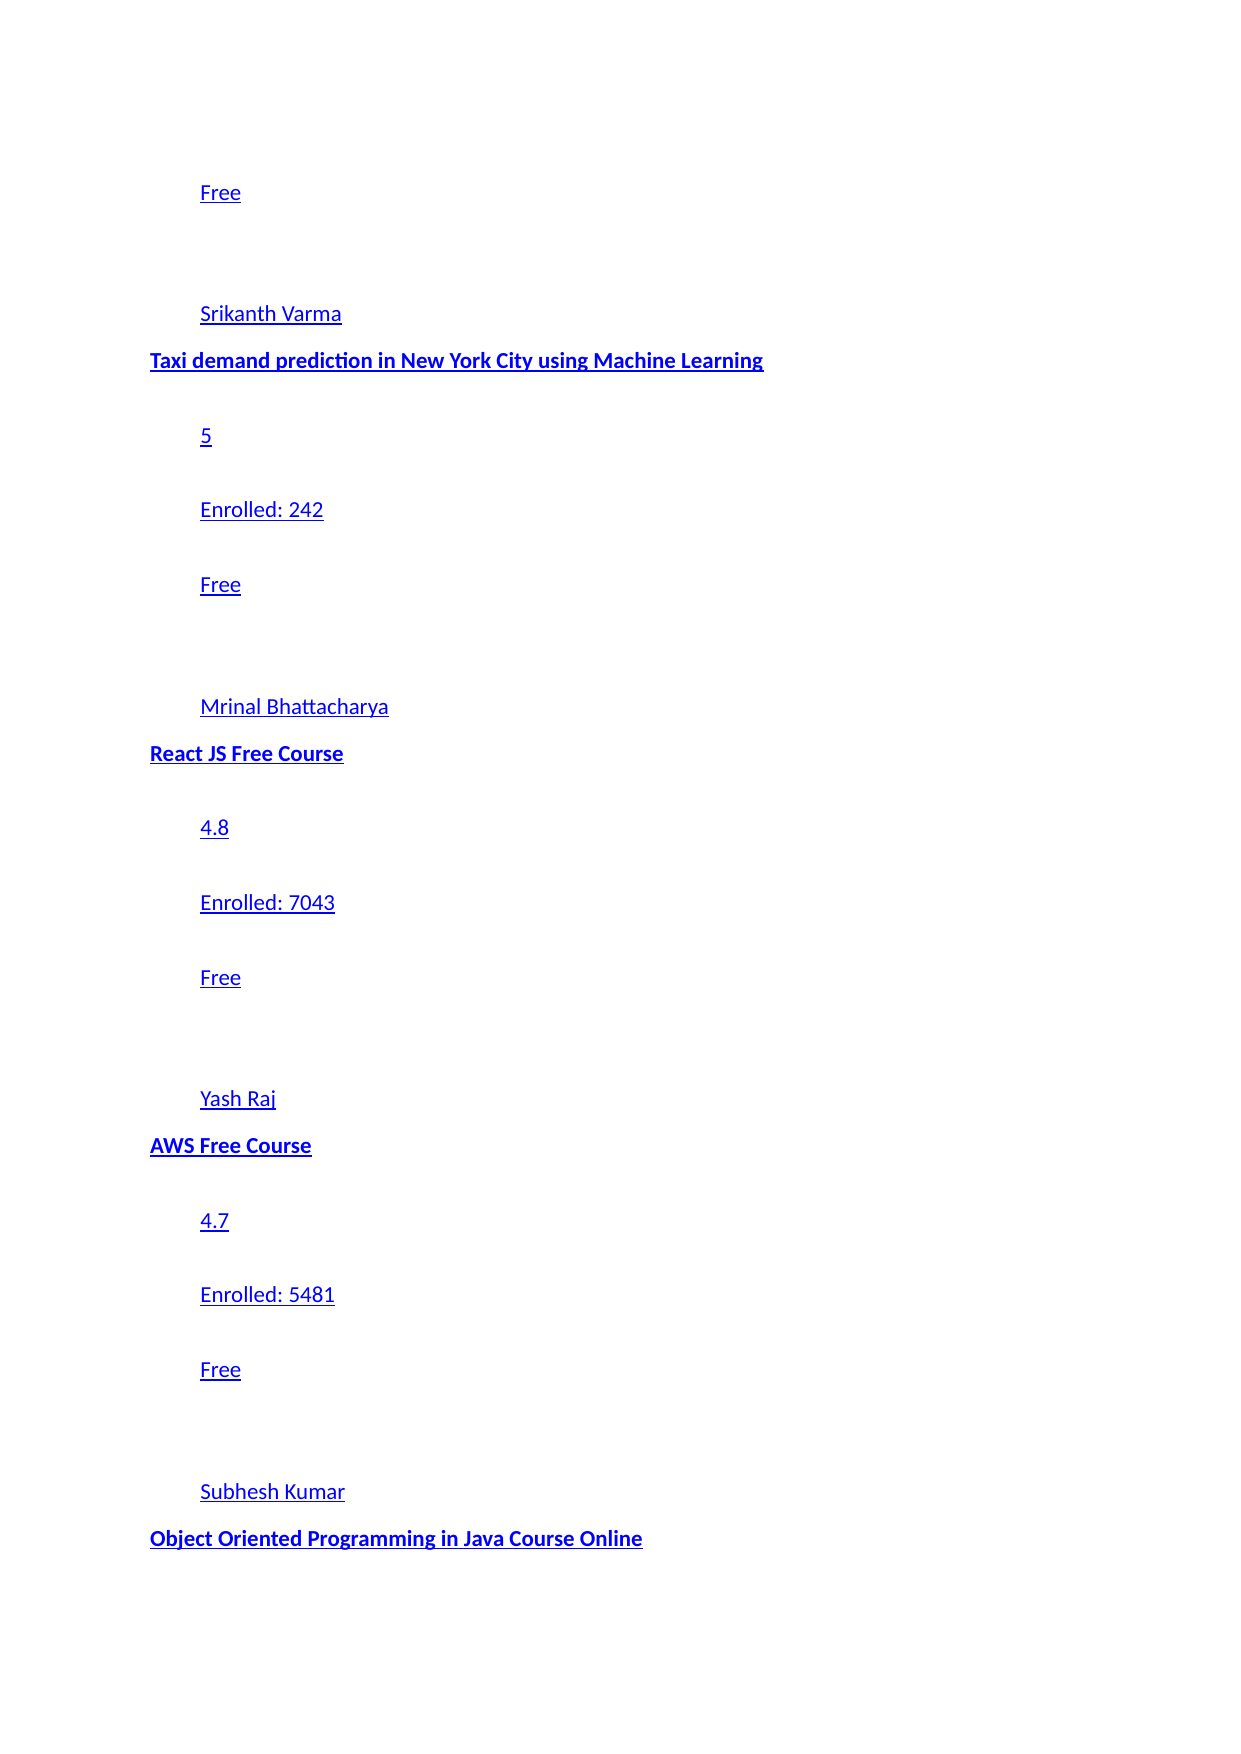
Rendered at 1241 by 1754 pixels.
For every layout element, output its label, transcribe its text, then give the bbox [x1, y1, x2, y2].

text Object Oriented Programming in Java Course Online [150, 1524, 1090, 1552]
text Free [150, 542, 1090, 598]
text Enrolled: 7043 [150, 860, 1090, 916]
text Srikanth Varma [150, 272, 1090, 327]
text Free [150, 1327, 1090, 1383]
text Free [150, 150, 1090, 206]
text Free [150, 935, 1090, 991]
text Enrolled: 5481 [150, 1253, 1090, 1309]
text Subhesh Kumar [150, 1449, 1090, 1505]
text 4.7 [150, 1178, 1090, 1234]
text React JS Free Course [150, 739, 1090, 767]
text Mrinal Bhattacharya [150, 664, 1090, 720]
text 5 [150, 393, 1090, 449]
text Taxi demand prediction in New York City using Machine Learning [150, 346, 1090, 374]
text AWS Free Course [150, 1131, 1090, 1159]
text Yash Raj [150, 1057, 1090, 1112]
text 4.8 [150, 786, 1090, 841]
text Enrolled: 242 [150, 468, 1090, 524]
